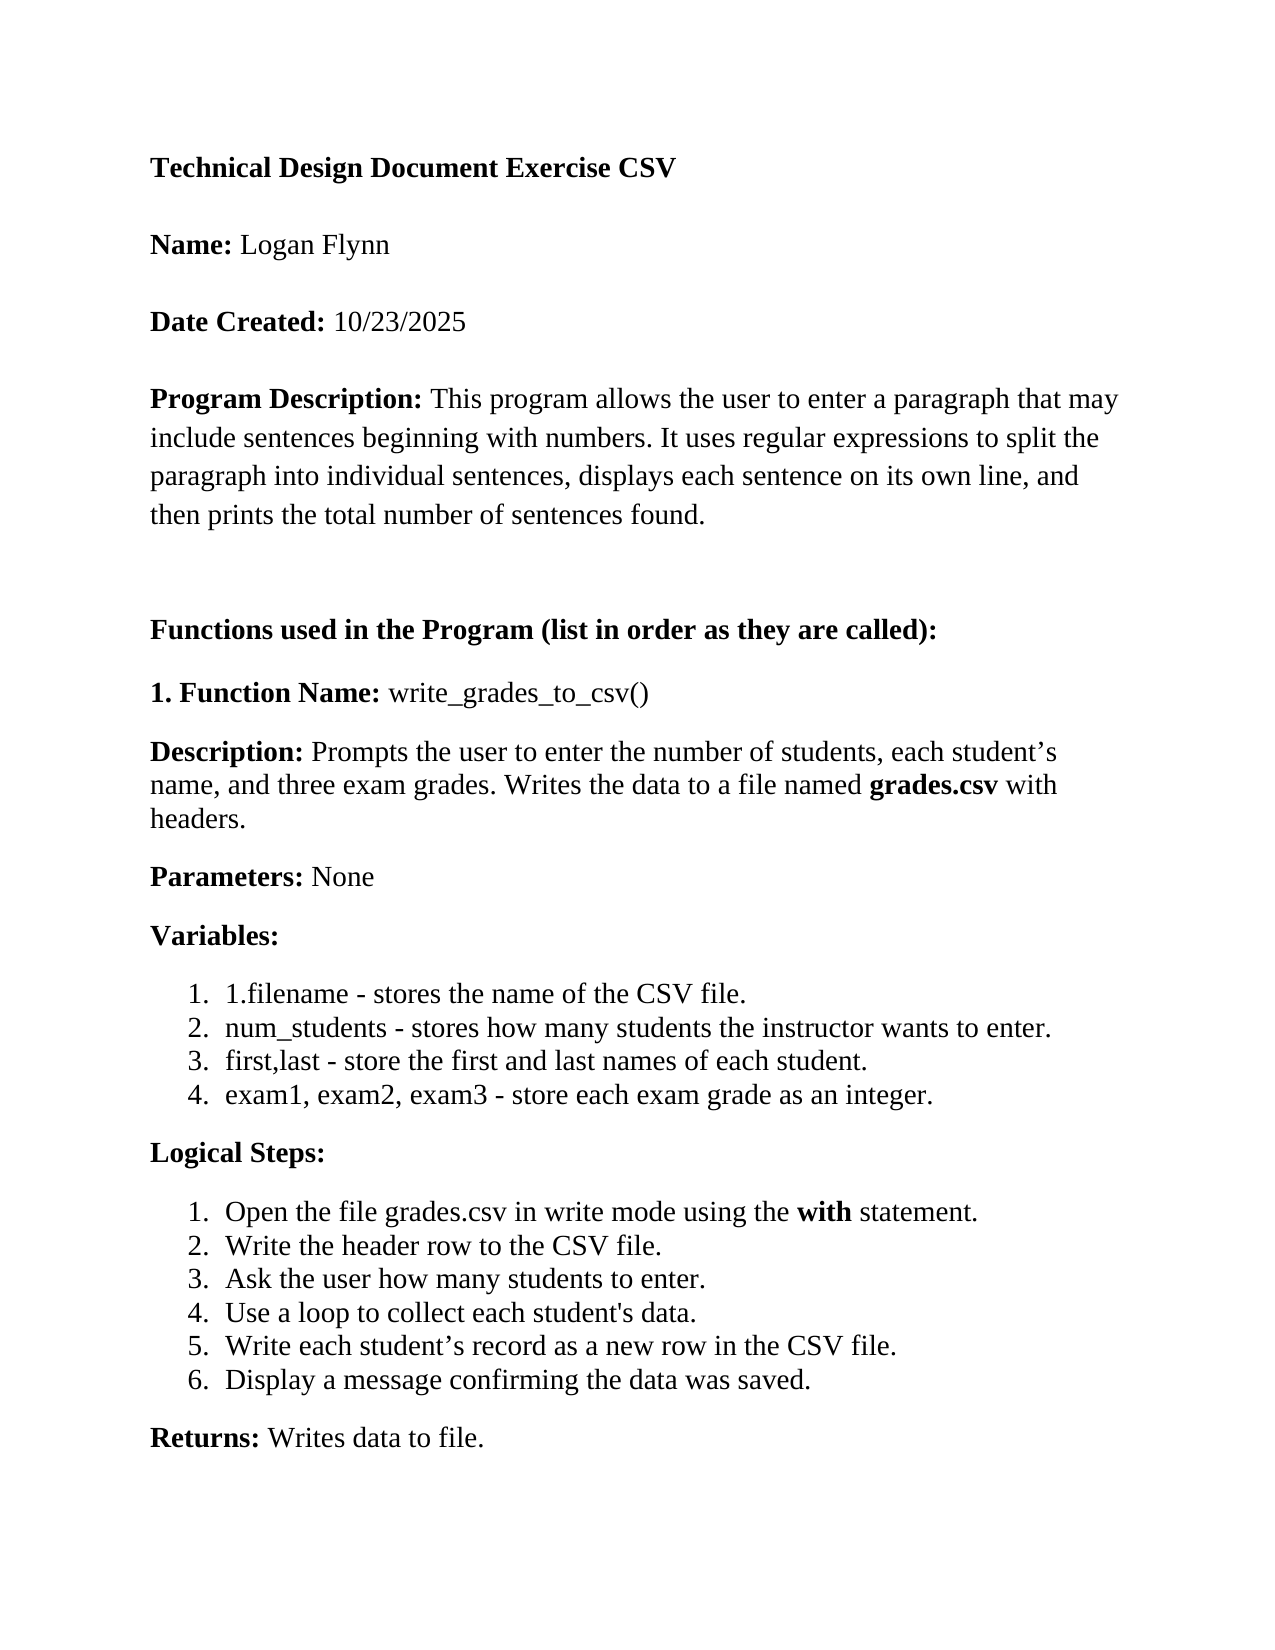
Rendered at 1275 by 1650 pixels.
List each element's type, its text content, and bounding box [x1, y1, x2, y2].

text Date Created: 10/23/2025 [150, 304, 1125, 338]
text Description: Prompts the user to enter the number of students, each student’s name, and three exam grades. Writes the data to a file named grades.csv with headers. [150, 734, 1125, 834]
text Parameters: None [150, 859, 1125, 893]
list Use a loop to collect each student's data. [187, 1295, 1125, 1328]
list num_students - stores how many students the instructor wants to enter. [187, 1010, 1125, 1043]
text Returns: Writes data to file. [150, 1420, 1125, 1454]
list exam1, exam2, exam3 - store each exam grade as an integer. [187, 1077, 1125, 1111]
list Display a message confirming the data was saved. [187, 1362, 1125, 1395]
list first,last - store the first and last names of each student. [187, 1043, 1125, 1077]
text Program Description: This program allows the user to enter a paragraph that may include sentences beginning with numbers. It uses regular expressions to split the paragraph into individual sentences, displays each sentence on its own line, and then prints the total number of sentences found. [150, 381, 1125, 530]
list Ask the user how many students to enter. [187, 1261, 1125, 1295]
subtitle 1. Function Name: ​​write_grades_to_csv() [150, 675, 1275, 709]
text Variables: [150, 918, 1125, 951]
list Write the header row to the CSV file. [187, 1228, 1125, 1261]
text Name: Logan Flynn [150, 227, 1125, 261]
text Logical Steps: [150, 1136, 1125, 1169]
text Technical Design Document Exercise CSV [150, 150, 1125, 183]
list Open the file grades.csv in write mode using the with statement. [187, 1194, 1125, 1228]
list 1.filename - stores the name of the CSV file. [187, 976, 1125, 1010]
list Write each student’s record as a new row in the CSV file. [187, 1328, 1125, 1362]
text Functions used in the Program (list in order as they are called): [150, 612, 1275, 646]
